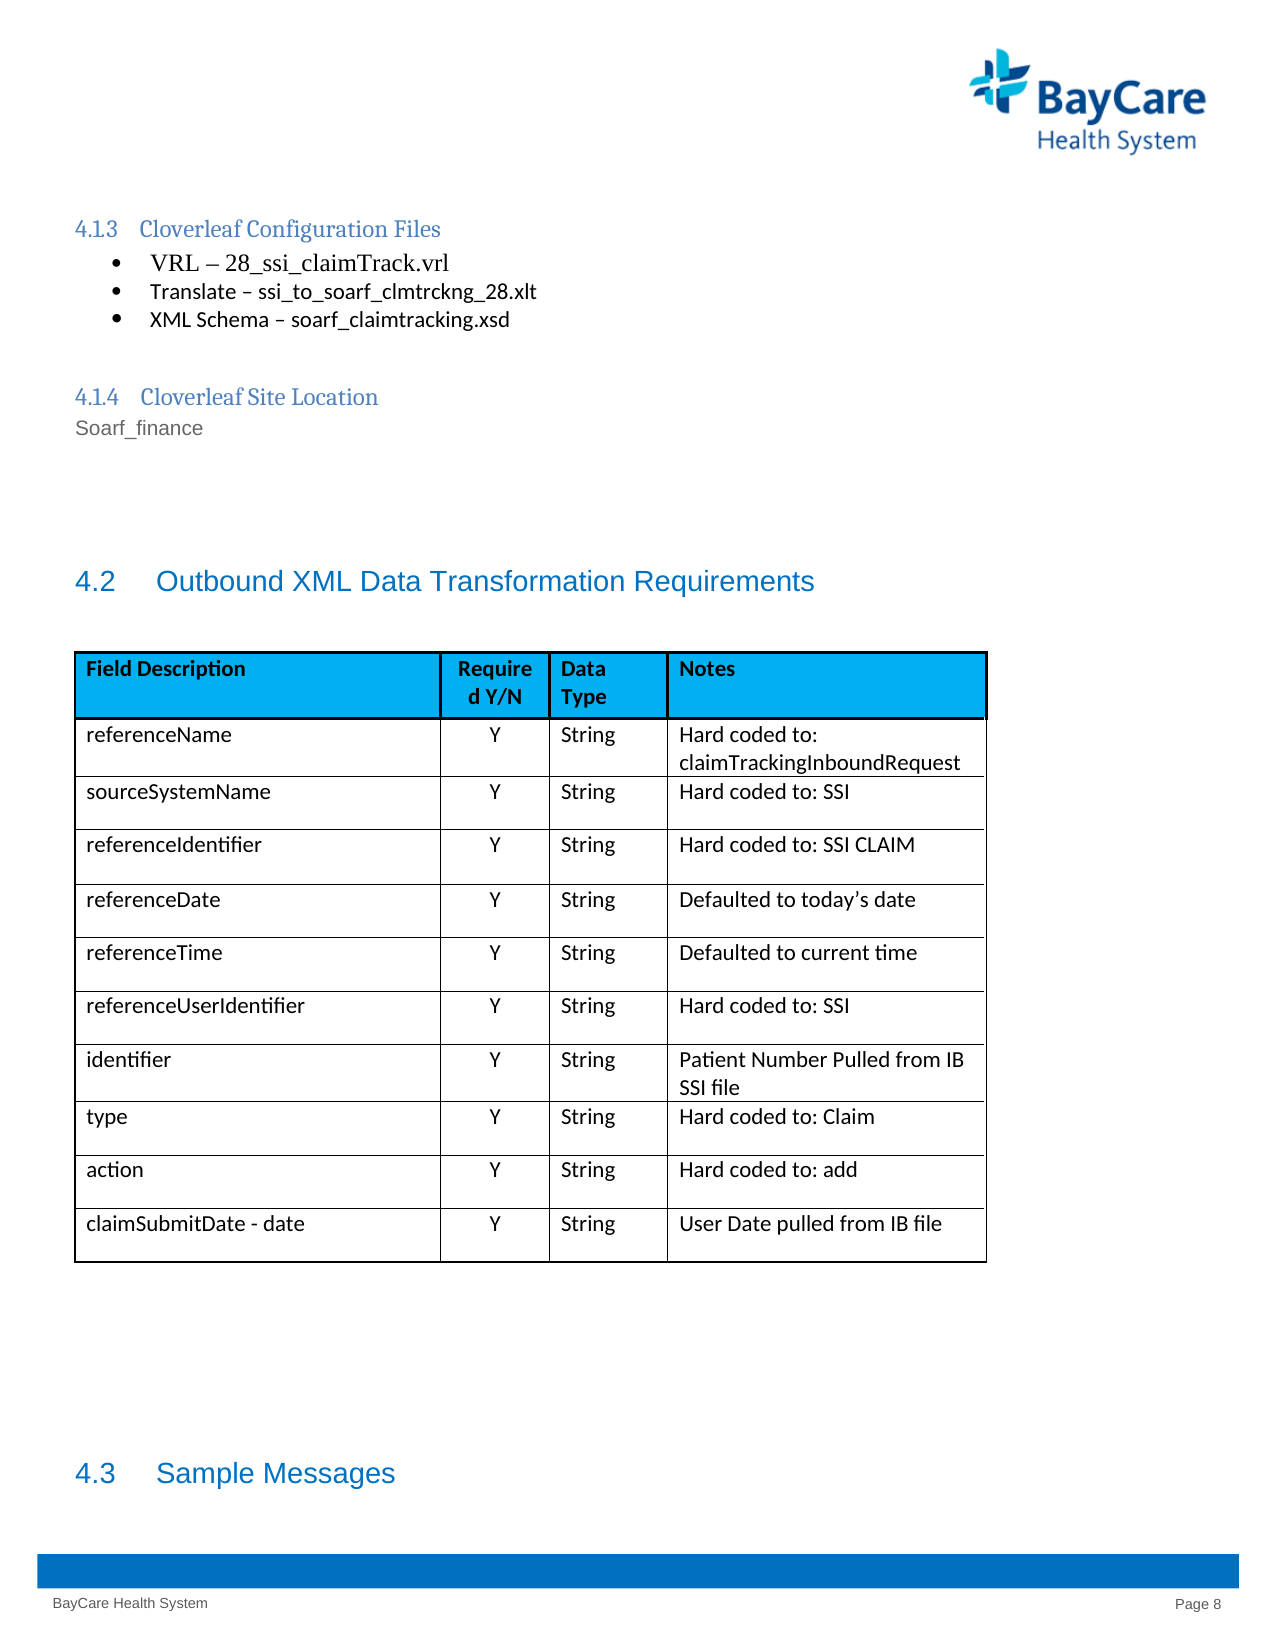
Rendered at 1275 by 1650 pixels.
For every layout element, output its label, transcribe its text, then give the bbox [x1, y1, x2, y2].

table_header Field Description [76, 654, 439, 717]
table_cell String [550, 720, 667, 776]
table_cell String [550, 1156, 667, 1208]
table_cell Hard coded to: Claim [668, 1101, 986, 1154]
subtitle 4.1.3 Cloverleaf Configuration Files [75, 215, 1200, 244]
table_cell Hard coded to: SSI CLAIM [668, 829, 986, 884]
table_cell Hard coded to: SSI [668, 776, 986, 829]
table_cell User Date pulled from IB file [668, 1208, 986, 1261]
table_cell referenceIdentifier [76, 830, 440, 884]
table_cell String [550, 1209, 667, 1261]
table_cell Hard coded to: claimTrackingInboundRequest [668, 717, 986, 776]
table_cell referenceUserIdentifier [76, 992, 440, 1044]
table_cell String [550, 938, 667, 991]
table_header Data Type [551, 654, 666, 717]
table_cell action [76, 1156, 440, 1208]
table_cell String [550, 1045, 667, 1101]
picture [951, 37, 1233, 168]
table_cell Y [441, 830, 549, 884]
table_cell referenceDate [76, 885, 440, 937]
table_cell Y [441, 938, 549, 991]
table_cell Hard coded to: SSI [668, 991, 986, 1044]
table_cell Defaulted to current time [668, 937, 986, 991]
table_cell identifier [76, 1045, 440, 1101]
table_cell Y [441, 992, 549, 1044]
table_header Required Y/N [442, 654, 548, 717]
table_cell String [550, 1102, 667, 1154]
table_cell Defaulted to today’s date [668, 884, 986, 937]
subtitle 4.1.4 Cloverleaf Site Location [75, 383, 1200, 412]
table_header Notes [669, 654, 985, 717]
table_cell String [550, 992, 667, 1044]
table_cell referenceTime [76, 938, 440, 991]
table_cell String [550, 777, 667, 829]
table_cell referenceName [76, 720, 440, 776]
table_cell String [550, 830, 667, 884]
subtitle 4.3 Sample Messages [75, 1456, 1200, 1489]
table_cell Y [441, 885, 549, 937]
table_cell type [76, 1102, 440, 1154]
table_cell Y [441, 1156, 549, 1208]
table_cell Y [441, 1102, 549, 1154]
table_cell Patient Number Pulled from IB SSI file [668, 1044, 986, 1101]
table_cell Y [441, 720, 549, 776]
table_cell Y [441, 1045, 549, 1101]
table_cell Y [441, 1209, 549, 1261]
table_cell sourceSystemName [76, 777, 440, 829]
table_cell claimSubmitDate - date [76, 1209, 440, 1261]
subtitle 4.2 Outbound XML Data Transformation Requirements [75, 564, 1200, 598]
table_cell Y [441, 777, 549, 829]
table_cell String [550, 885, 667, 937]
table_cell Hard coded to: add [668, 1155, 986, 1208]
